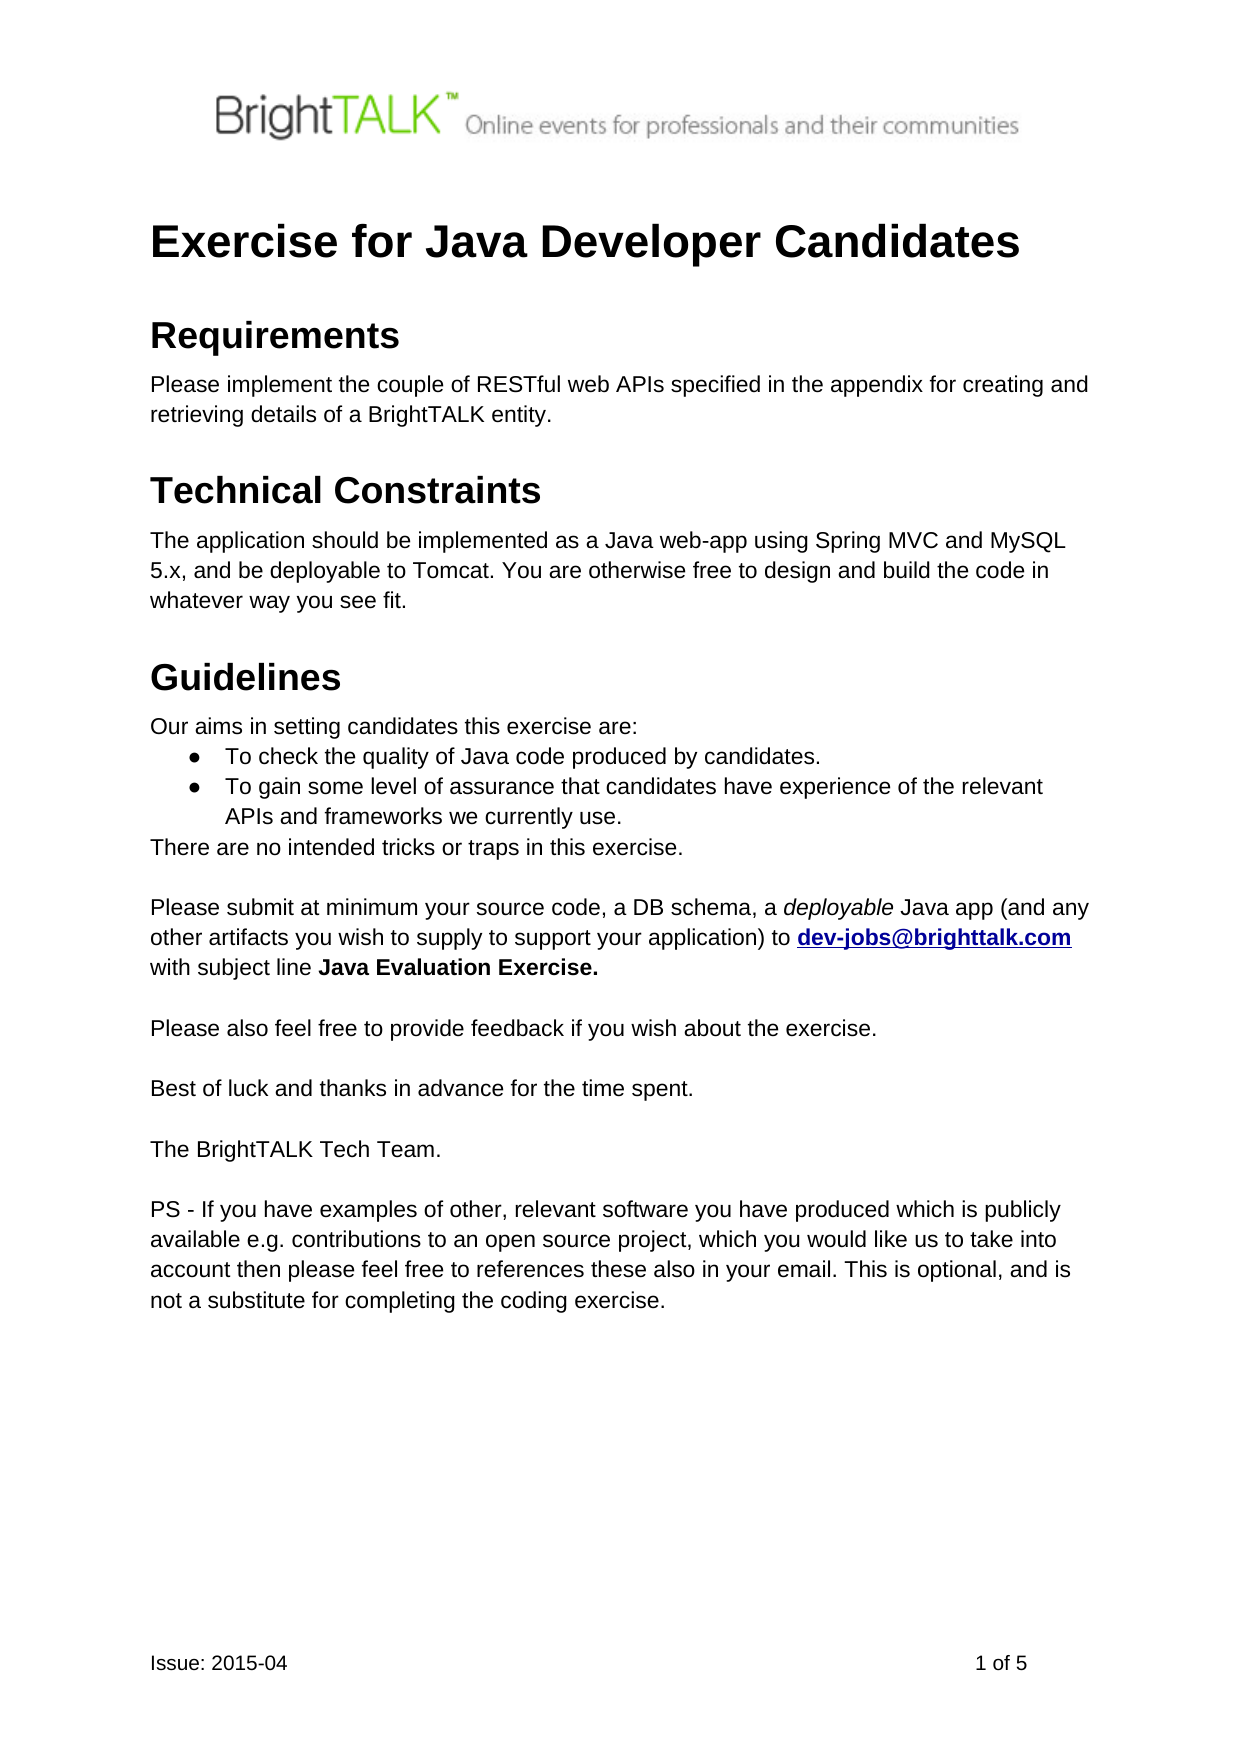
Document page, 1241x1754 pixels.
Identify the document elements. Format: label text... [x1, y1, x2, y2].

text PS - If you have examples of other, relevant software you have produced which is publicly available e.g. contributions to an open source project, which you would like us to take into account then please feel free to references these also in your email. This is optional, and is not a substitute for completing the coding exercise. [150, 1196, 1090, 1313]
text Please also feel free to provide feedback if you wish about the exercise. [150, 1015, 1090, 1041]
text The application should be implemented as a Java web-app using Spring MVC and MySQL 5.x, and be deployable to Tomcat. You are otherwise free to design and build the code in whatever way you see fit. [150, 527, 1090, 613]
subtitle Technical Constraints [150, 469, 1090, 512]
text Please implement the couple of RESTful web APIs specified in the appendix for creating and retrieving details of a BrightTALK entity. [150, 371, 1090, 427]
text The BrightTALK Tech Team. [150, 1136, 1090, 1162]
list To check the quality of Java code produced by candidates. [187, 743, 1090, 769]
picture [198, 75, 1042, 161]
subtitle Guidelines [150, 655, 1090, 698]
text There are no intended tricks or traps in this exercise. [150, 833, 1090, 860]
text Best of luck and thanks in advance for the time spent. [150, 1075, 1090, 1101]
subtitle Exercise for Java Developer Candidates [150, 215, 1090, 267]
list To gain some level of assurance that candidates have experience of the relevant APIs and frameworks we currently use. [187, 773, 1090, 829]
text Our aims in setting candidates this exercise are: [150, 713, 1090, 739]
subtitle Requirements [150, 313, 1090, 356]
text Please submit at minimum your source code, a DB schema, a deployable Java app (and any other artifacts you wish to supply to support your application) to dev-jobs@brighttalk.com with subject line Java Evaluation Exercise. [150, 894, 1090, 981]
